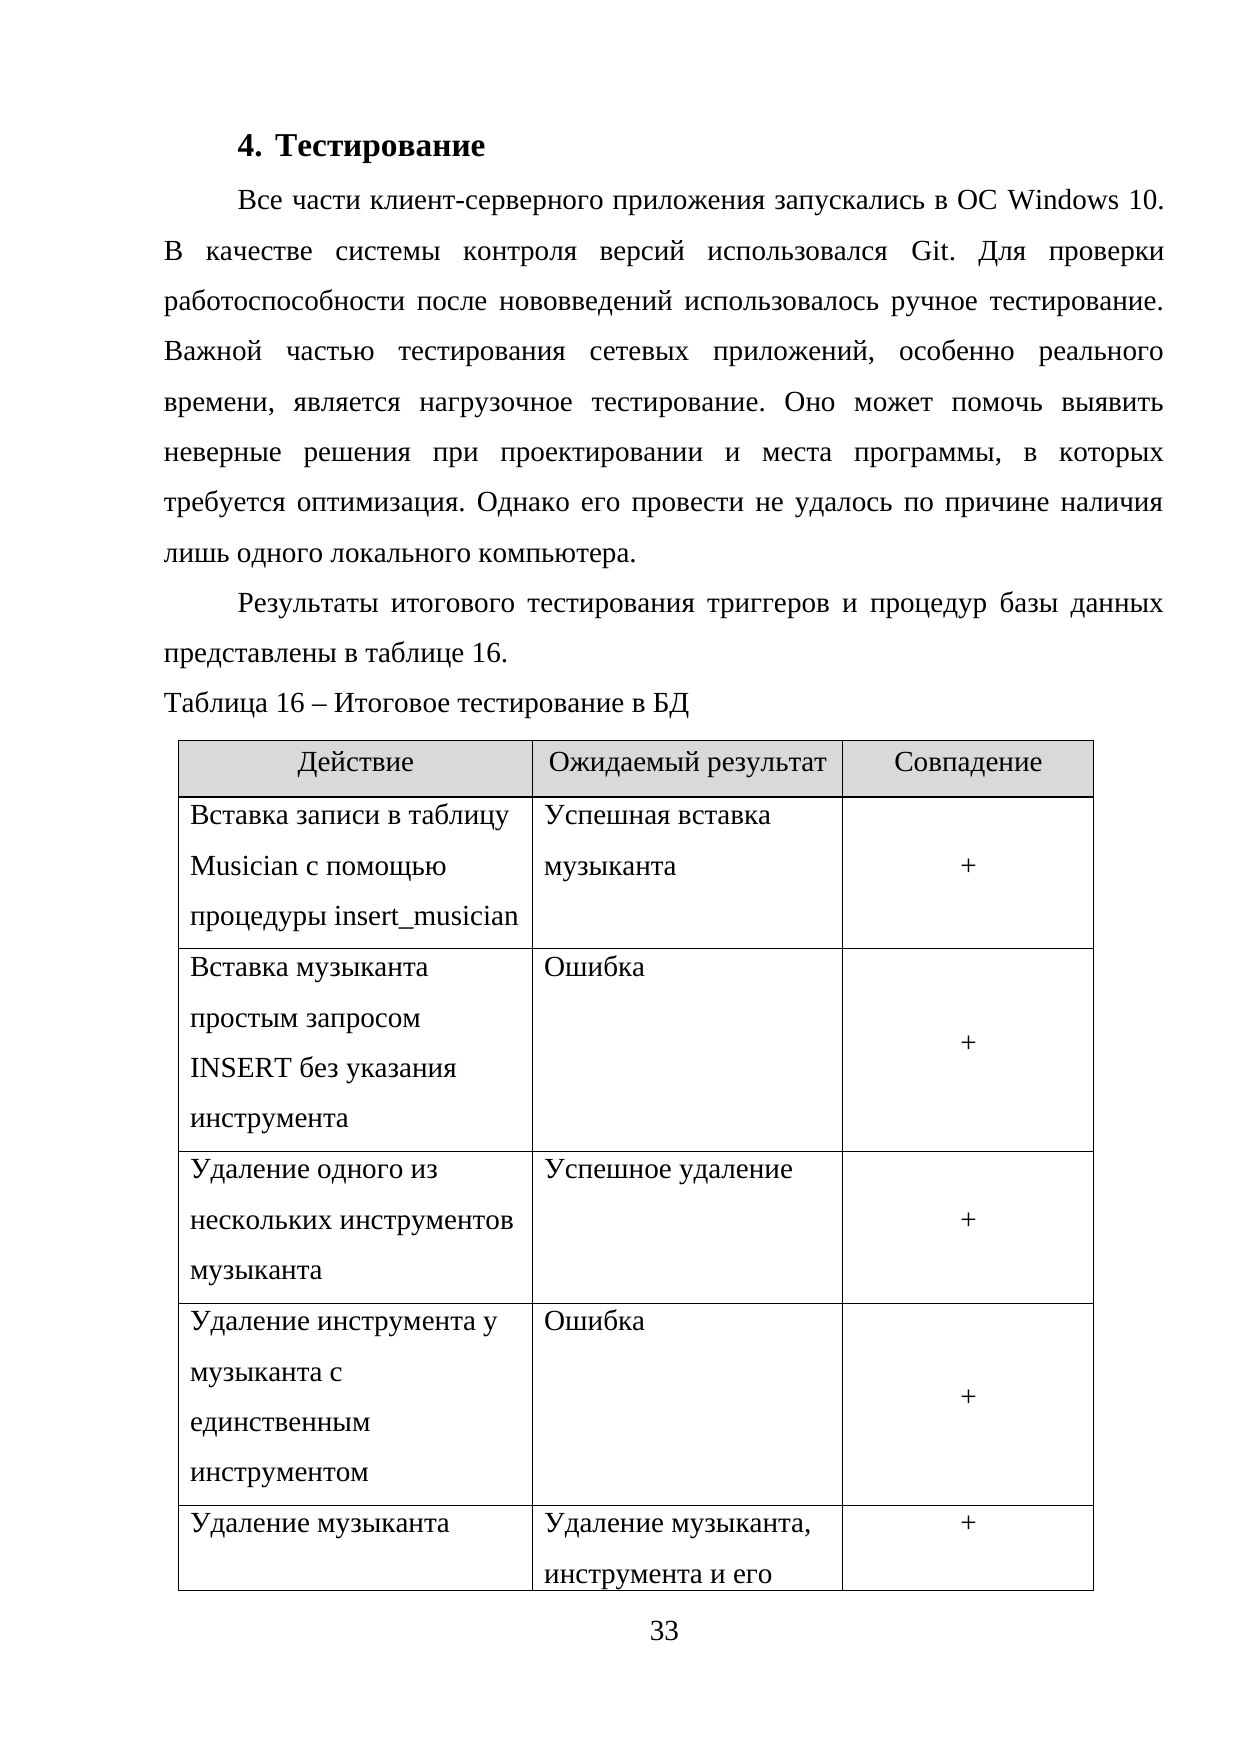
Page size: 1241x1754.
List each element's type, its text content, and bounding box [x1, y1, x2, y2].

text Результаты итогового тестирования триггеров и процедур базы данных представлены в таблице 16. [164, 585, 1164, 669]
table_cell Удаление одного из нескольких инструментов музыканта [179, 1152, 532, 1302]
subtitle Тестирование [237, 125, 1164, 163]
table_cell Удаление музыканта [179, 1506, 532, 1589]
table_cell Удаление инструмента у музыканта с единственным инструментом [179, 1304, 532, 1504]
table_cell + [843, 949, 1093, 1151]
table_header Действие [179, 741, 532, 796]
table_cell Вставка записи в таблицу Musician с помощью процедуры insert_musician [179, 798, 532, 948]
table_cell Ошибка [533, 949, 842, 1151]
text Все части клиент-серверного приложения запускались в ОС Windows 10. В качестве системы контроля версий использовался Git. Для проверки работоспособности после нововведений использовалось ручное тестирование. Важной частью тестирования сетевых приложений, особенно реального времени, является нагрузочное тестирование. Оно может помочь выявить неверные решения при проектировании и места программы, в которых требуется оптимизация. Однако его провести не удалось по причине наличия лишь одного локального компьютера. [164, 182, 1164, 568]
table_cell + [843, 1304, 1093, 1504]
table_cell Вставка музыканта простым запросом INSERT без указания инструмента [179, 949, 532, 1151]
table_header Ожидаемый результат [533, 741, 842, 796]
table_cell + [843, 1506, 1093, 1589]
table_cell + [843, 798, 1093, 948]
table_cell Ошибка [533, 1304, 842, 1504]
table_cell + [843, 1152, 1093, 1302]
table_header Совпадение [843, 741, 1093, 796]
table_cell Удаление музыканта, инструмента и его участия в группах [533, 1506, 842, 1589]
table_cell Успешная вставка музыканта [533, 798, 842, 948]
table_cell Успешное удаление [533, 1152, 842, 1302]
